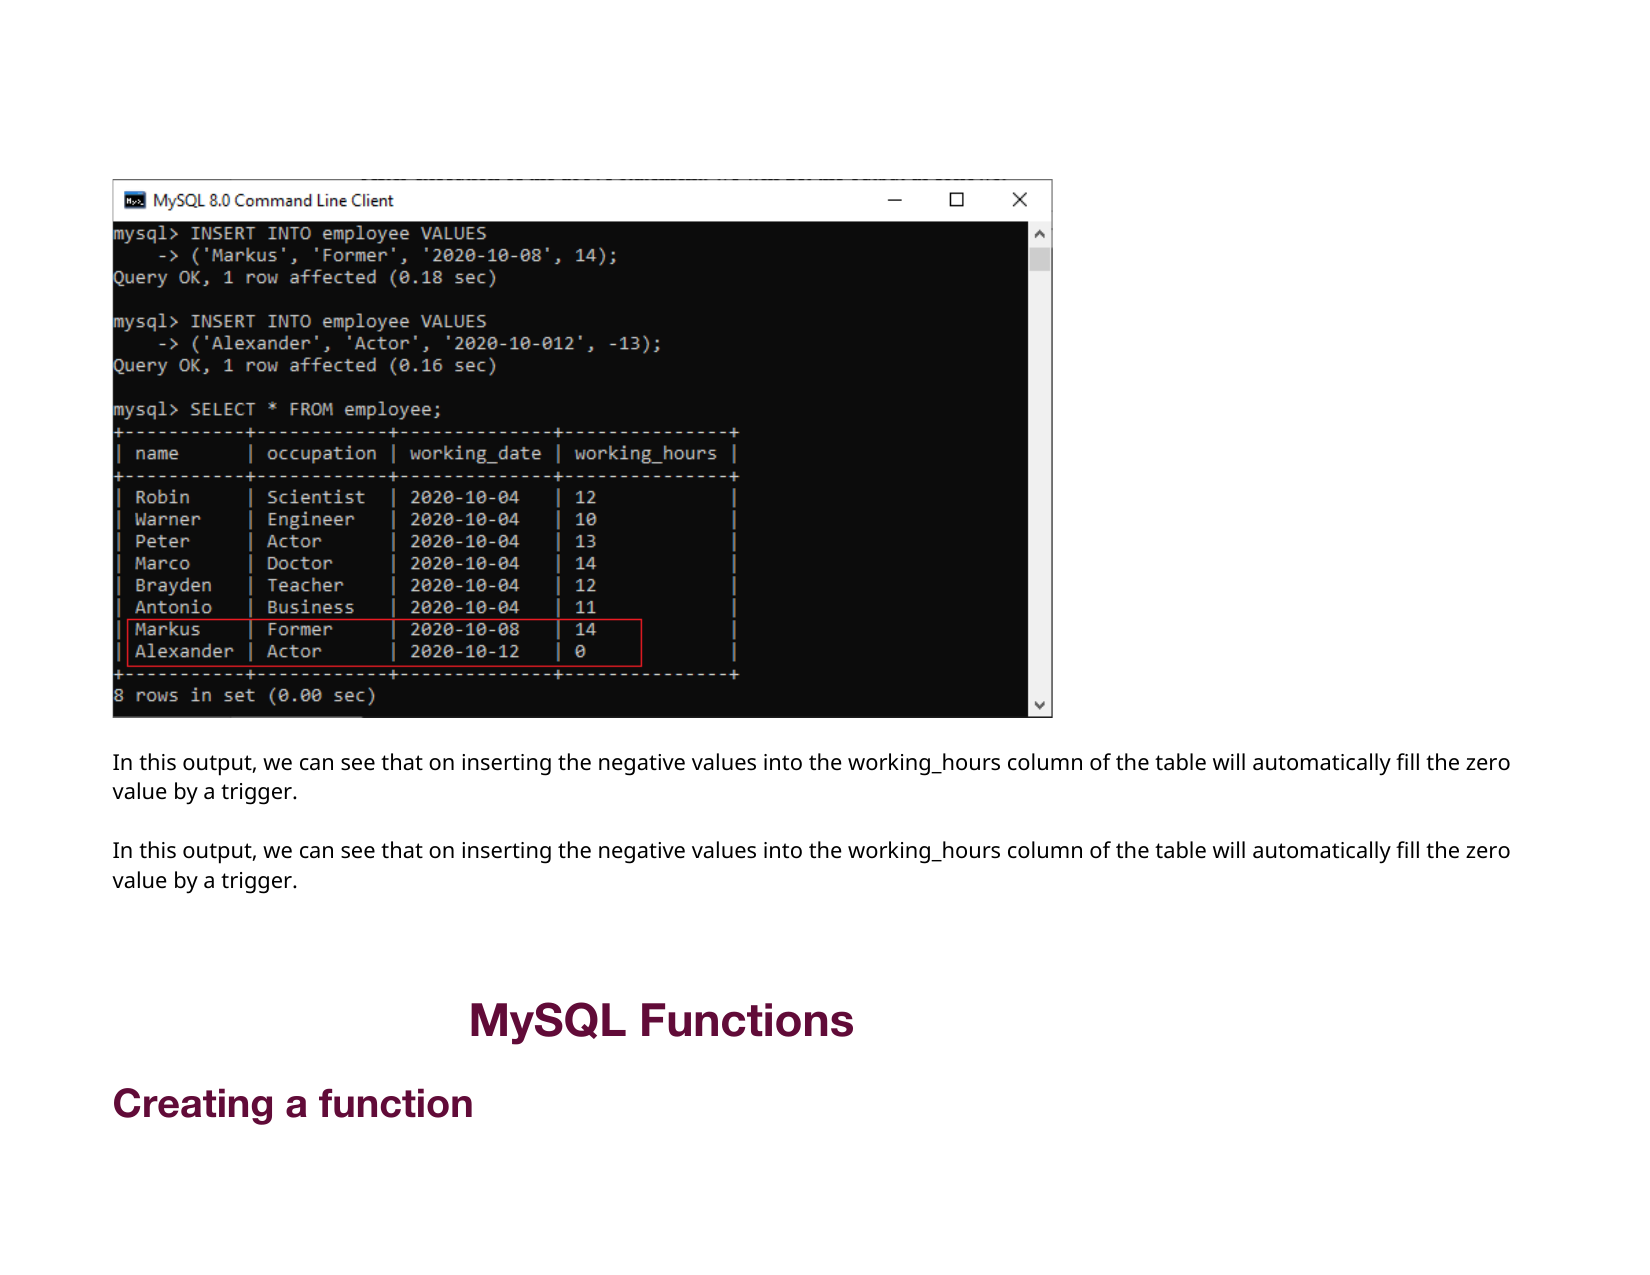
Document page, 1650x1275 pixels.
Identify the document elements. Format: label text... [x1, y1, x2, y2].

text In this output, we can see that on inserting the negative values into the working_hours column of the table will automatically fill the zero value by a trigger. [298, 835, 1556, 895]
subtitle MySQL Functions [112, 992, 1556, 1050]
subtitle Creating a function [112, 1079, 1556, 1129]
picture [112, 179, 1053, 718]
text In this output, we can see that on inserting the negative values into the working_hours column of the table will automatically fill the zero value by a trigger. [112, 747, 1556, 806]
